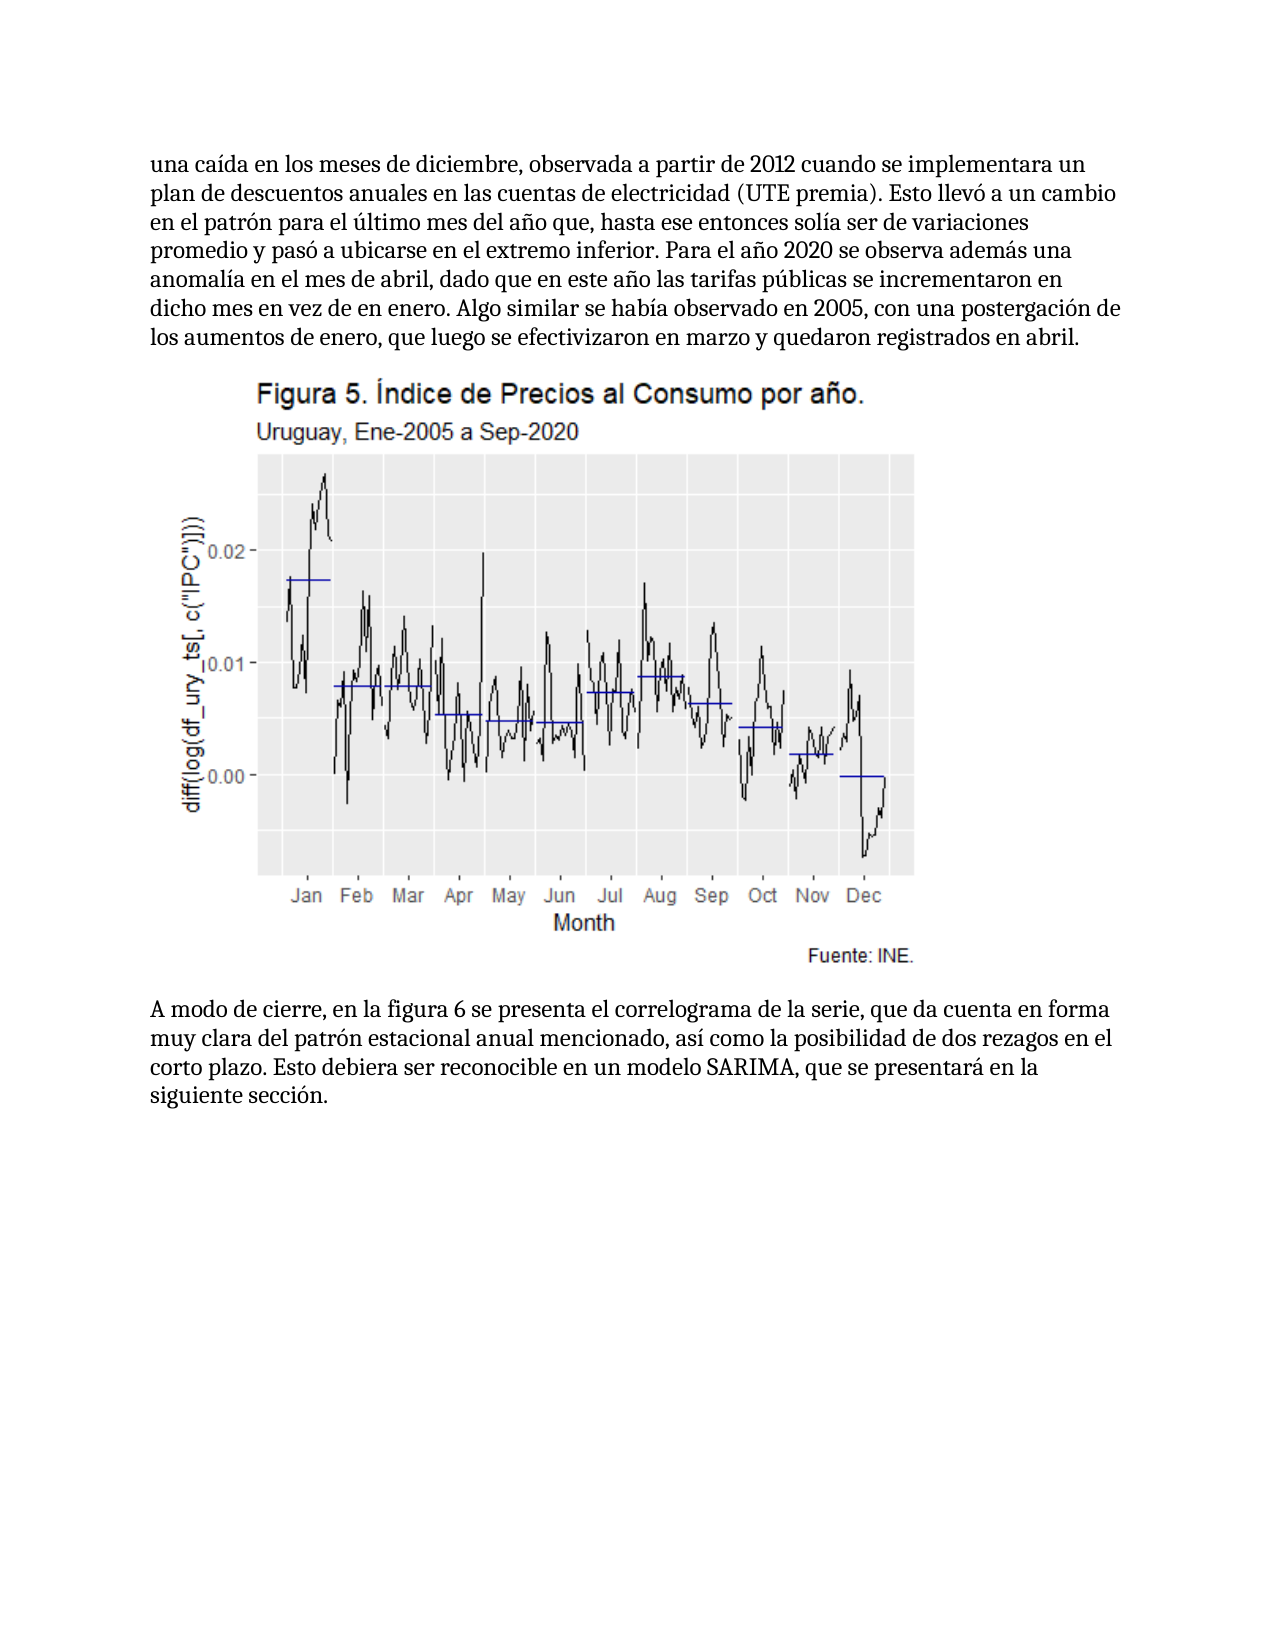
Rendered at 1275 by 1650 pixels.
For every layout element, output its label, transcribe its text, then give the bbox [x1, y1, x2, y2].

picture [168, 370, 927, 977]
text A modo de cierre, en la figura 6 se presenta el correlograma de la serie, que da cuenta en forma muy clara del patrón estacional anual mencionado, así como la posibilidad de dos rezagos en el corto plazo. Esto debiera ser reconocible en un modelo SARIMA, que se presentará en la siguiente sección. [150, 995, 1125, 1110]
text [150, 150, 1125, 351]
